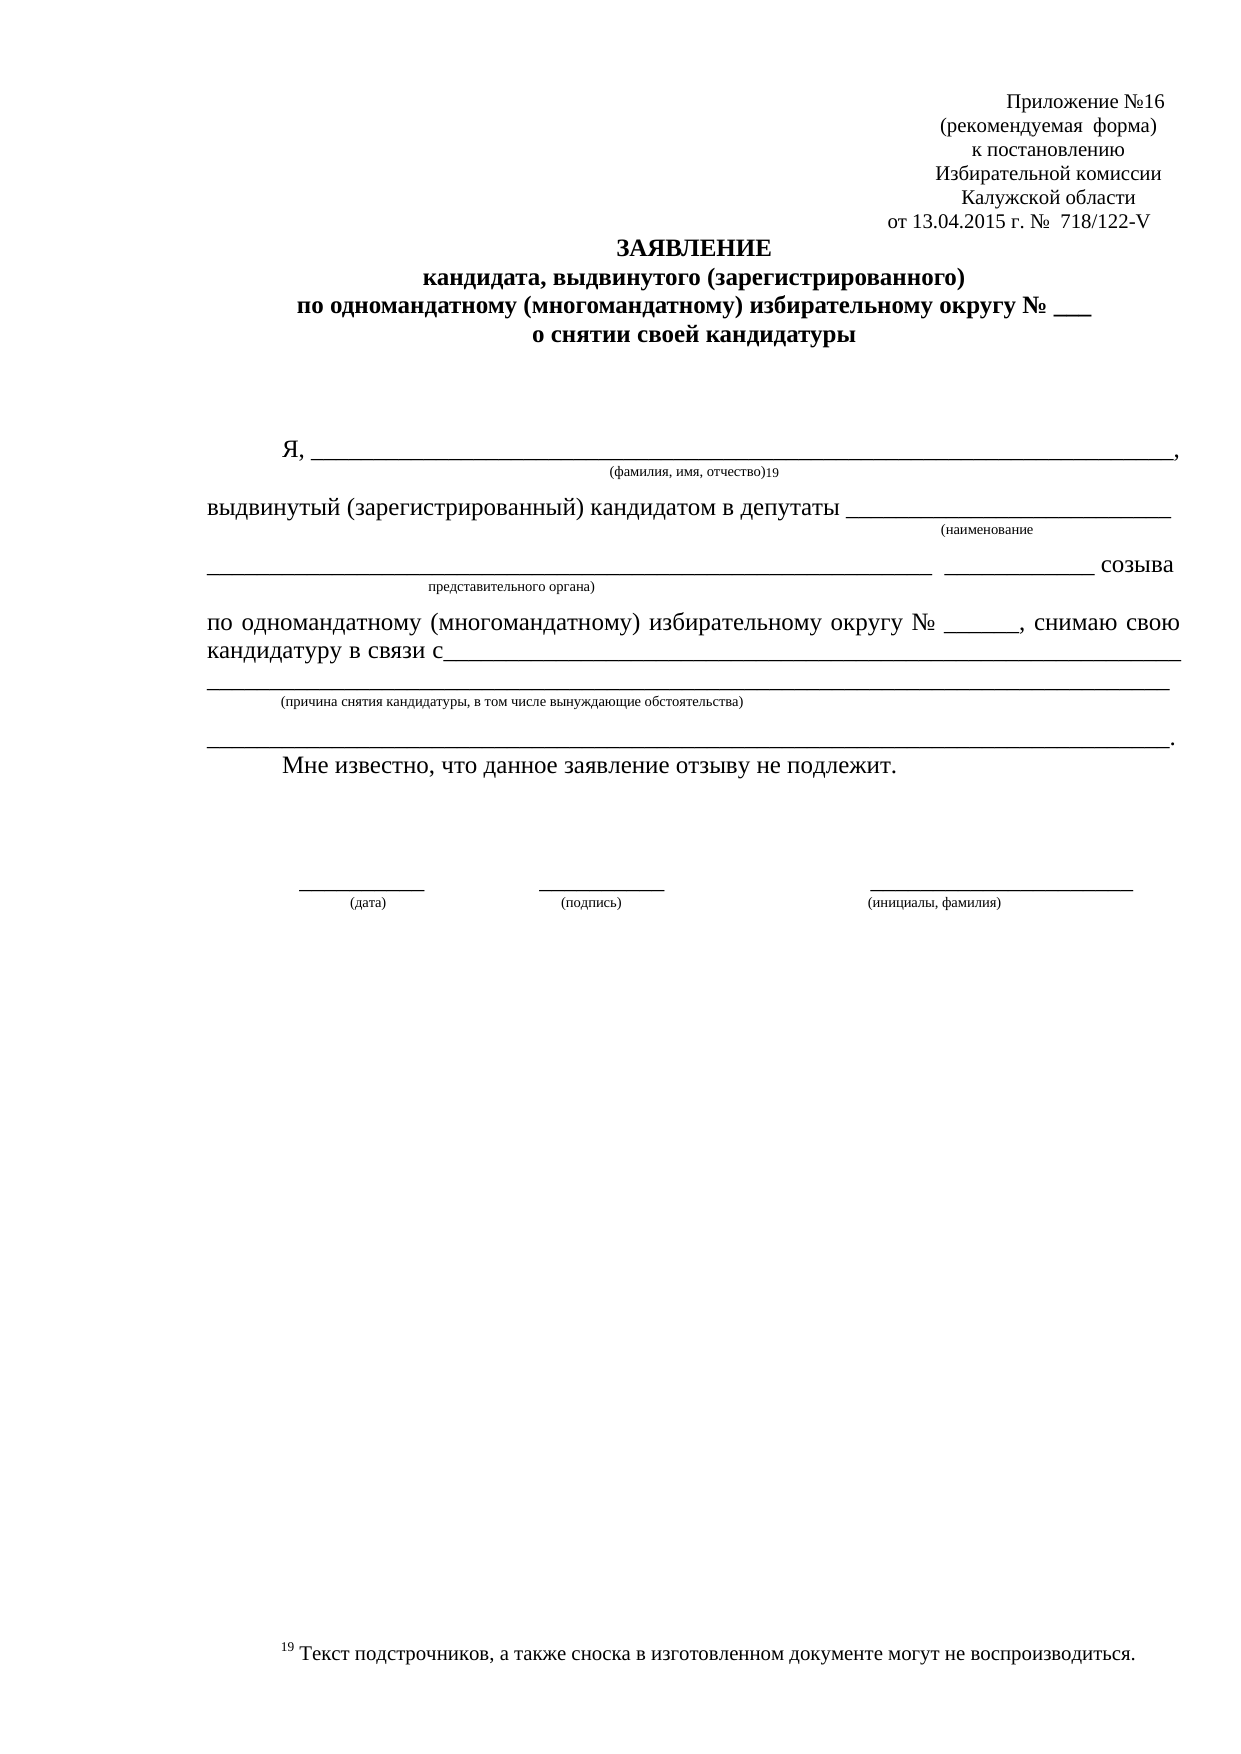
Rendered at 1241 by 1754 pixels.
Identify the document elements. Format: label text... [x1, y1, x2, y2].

text выдвинутый (зарегистрированный) кандидатом в депутаты __________________________ [207, 492, 1181, 521]
subtitle кандидата, выдвинутого (зарегистрированного) [207, 262, 1181, 291]
subtitle по одномандатному (многомандатному) избирательному округу № ___ [207, 291, 1181, 319]
text Избирательной комиссии [916, 161, 1181, 185]
text (причина снятия кандидатуры, в том числе вынуждающие обстоятельства) [207, 693, 1181, 722]
text к постановлению [916, 137, 1181, 161]
text (наименование [207, 521, 1181, 549]
text Мне известно, что данное заявление отзыву не подлежит. [207, 751, 1181, 779]
text Приложение №16 [916, 89, 1181, 113]
text _____________________________________________________________________________. [207, 722, 1181, 751]
subtitle ЗАЯВЛЕНИЕ [207, 233, 1181, 262]
text Калужской области [916, 185, 1181, 209]
text от 13.04.2015 г. № 718/122-V [856, 209, 1181, 233]
subtitle о снятии своей кандидатуры [207, 319, 1181, 348]
text (рекомендуемая форма) [916, 113, 1181, 137]
text (фамилия, имя, отчество) [207, 463, 1181, 492]
table_header __________ _____________________ (подпись) (инициалы, фамилия) [528, 866, 1181, 923]
table_header __________ (дата) [196, 866, 528, 923]
text по одномандатному (многомандатному) избирательному округу № ______, снимаю свою кандидатуру в связи с___________________________________________________________ _____________________________________________________________________________ [207, 607, 1181, 693]
text __________________________________________________________ ____________ созыва [207, 549, 1181, 578]
text представительного органа) [354, 578, 1181, 607]
text Я, _____________________________________________________________________, [207, 434, 1181, 463]
